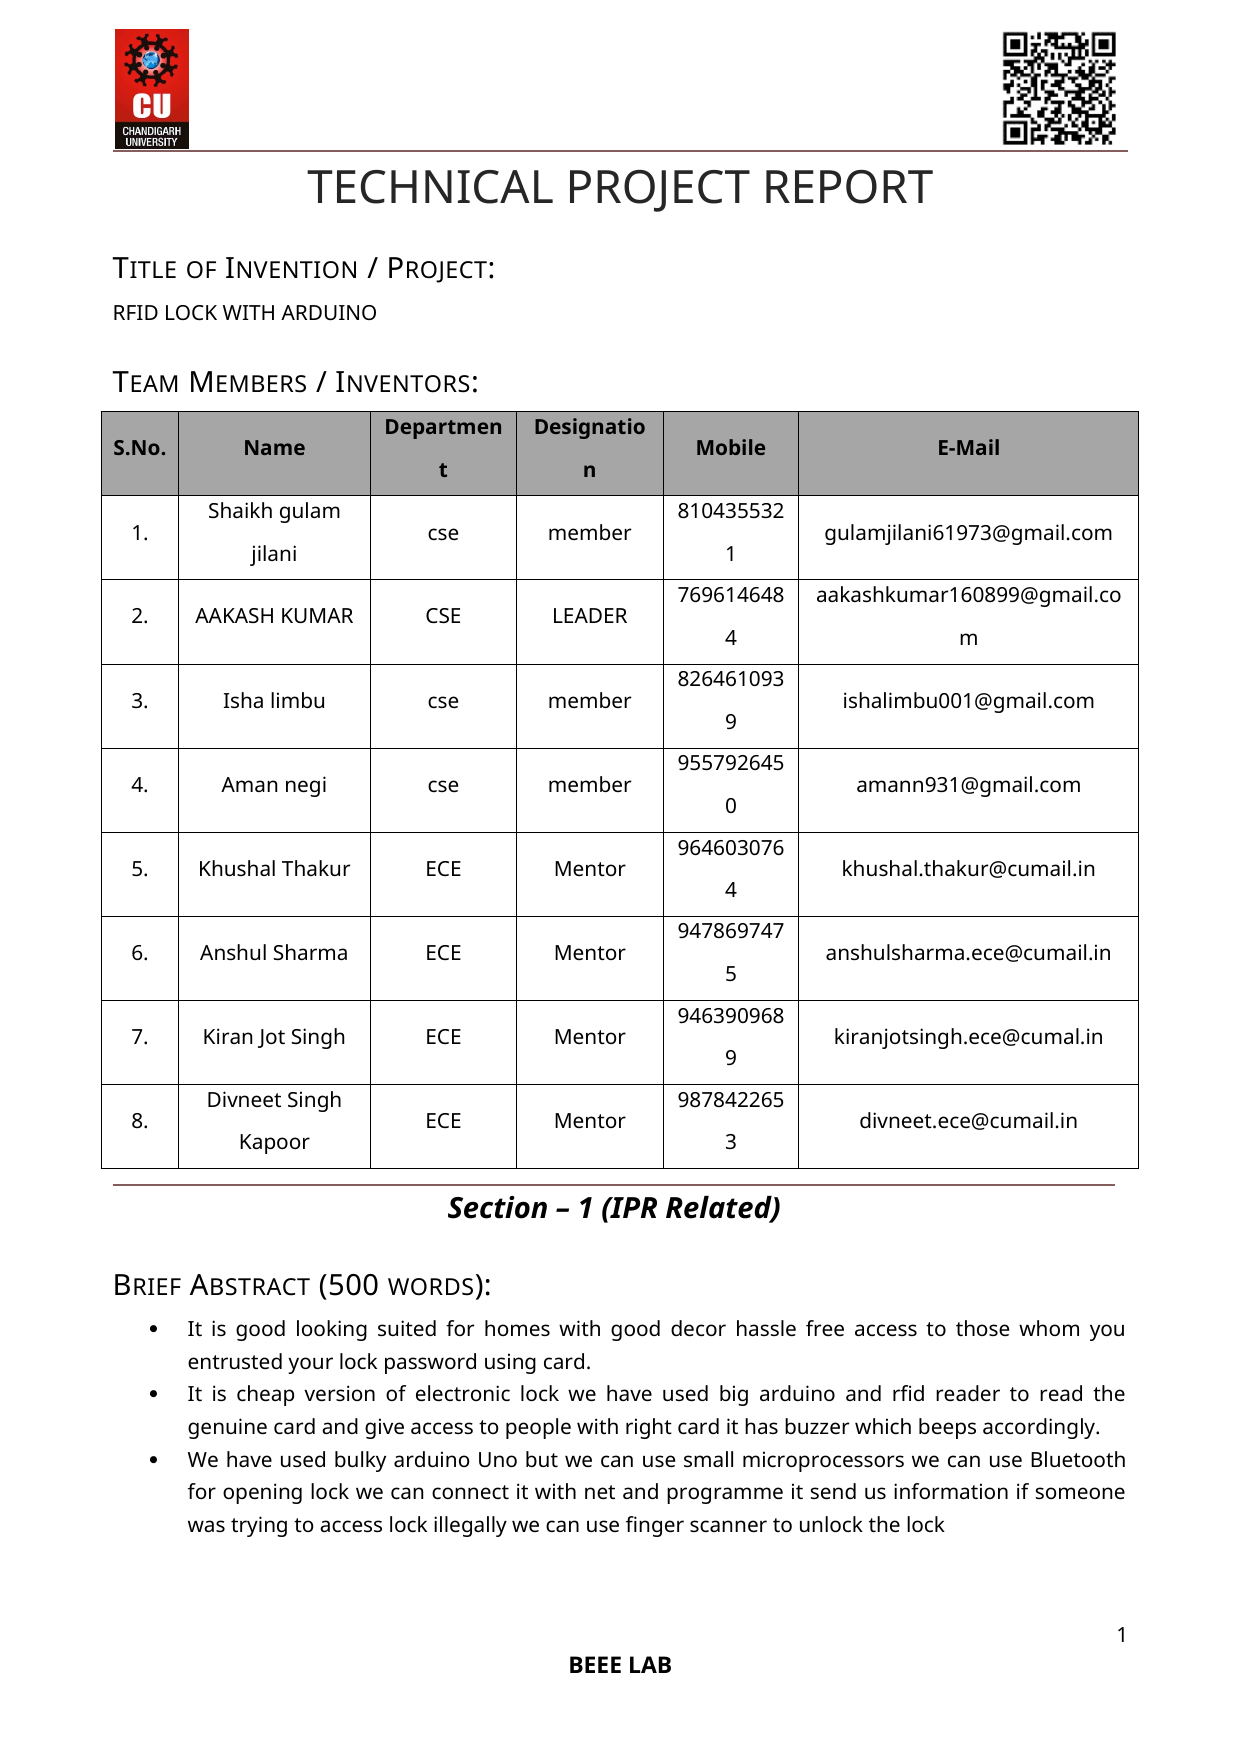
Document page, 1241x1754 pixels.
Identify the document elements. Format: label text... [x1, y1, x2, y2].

text RFID LOCK WITH ARDUINO [112, 298, 1128, 326]
table_cell 2. [102, 580, 178, 663]
table_cell kiranjotsingh.ece@cumal.in [799, 1001, 1138, 1084]
list It is good looking suited for homes with good decor hassle free access to those whom you entrusted your lock password using card. [150, 1314, 1128, 1375]
list It is cheap version of electronic lock we have used big arduino and rfid reader to read the genuine card and give access to people with right card it has buzzer which beeps accordingly. [150, 1379, 1128, 1441]
table_cell 8. [102, 1085, 178, 1168]
table_cell ishalimbu001@gmail.com [799, 665, 1138, 747]
table_cell cse [371, 496, 516, 579]
table_cell Kiran Jot Singh [179, 1001, 370, 1084]
title TECHNICAL PROJECT REPORT [112, 151, 1128, 217]
table_cell ECE [371, 1085, 516, 1168]
table_header Name [179, 412, 370, 495]
table_cell 8264610939 [664, 665, 798, 747]
table_cell 9478697475 [664, 917, 798, 1000]
table_cell Khushal Thakur [179, 833, 370, 916]
table_cell 3. [102, 665, 178, 747]
table_cell cse [371, 665, 516, 747]
table_cell Anshul Sharma [179, 917, 370, 1000]
table_cell 7. [102, 1001, 178, 1084]
table_header S.No. [102, 412, 178, 495]
table_cell 1. [102, 496, 178, 579]
table_cell CSE [371, 580, 516, 663]
table_cell ECE [371, 917, 516, 1000]
table_cell 8104355321 [664, 496, 798, 579]
table_cell 9557926450 [664, 749, 798, 832]
picture [1000, 30, 1119, 150]
subtitle Team Members / Inventors: [112, 361, 1128, 401]
table_cell Isha limbu [179, 665, 370, 747]
table_cell Shaikh gulam jilani [179, 496, 370, 579]
table_cell 9463909689 [664, 1001, 798, 1084]
text Section – 1 (IPR Related) [112, 1185, 1115, 1227]
subtitle Brief Abstract (500 words): [112, 1264, 1128, 1304]
table_cell LEADER [517, 580, 663, 663]
table_cell cse [371, 749, 516, 832]
table_cell member [517, 496, 663, 579]
table_header Mobile [664, 412, 798, 495]
table_cell Mentor [517, 917, 663, 1000]
table_header E-Mail [799, 412, 1138, 495]
table_cell anshulsharma.ece@cumail.in [799, 917, 1138, 1000]
table_cell member [517, 665, 663, 747]
table_cell Mentor [517, 1085, 663, 1168]
table_cell member [517, 749, 663, 832]
table_cell amann931@gmail.com [799, 749, 1138, 832]
table_cell 7696146484 [664, 580, 798, 663]
list We have used bulky arduino Uno but we can use small microprocessors we can use Bluetooth for opening lock we can connect it with net and programme it send us information if someone was trying to access lock illegally we can use finger scanner to unlock the lock [150, 1445, 1128, 1538]
table_cell AAKASH KUMAR [179, 580, 370, 663]
table_cell Divneet Singh Kapoor [179, 1085, 370, 1168]
table_header Designation [517, 412, 663, 495]
table_cell 9878422653 [664, 1085, 798, 1168]
table_cell Mentor [517, 1001, 663, 1084]
table_cell 5. [102, 833, 178, 916]
table_header Department [371, 412, 516, 495]
table_cell 9646030764 [664, 833, 798, 916]
picture [115, 29, 189, 149]
table_cell Mentor [517, 833, 663, 916]
subtitle Title of Invention / Project: [112, 248, 1128, 287]
table_cell gulamjilani61973@gmail.com [799, 496, 1138, 579]
table_cell ECE [371, 1001, 516, 1084]
table_cell ECE [371, 833, 516, 916]
table_cell 6. [102, 917, 178, 1000]
table_cell khushal.thakur@cumail.in [799, 833, 1138, 916]
table_cell aakashkumar160899@gmail.com [799, 580, 1138, 663]
table_cell Aman negi [179, 749, 370, 832]
table_cell 4. [102, 749, 178, 832]
table_cell divneet.ece@cumail.in [799, 1085, 1138, 1168]
